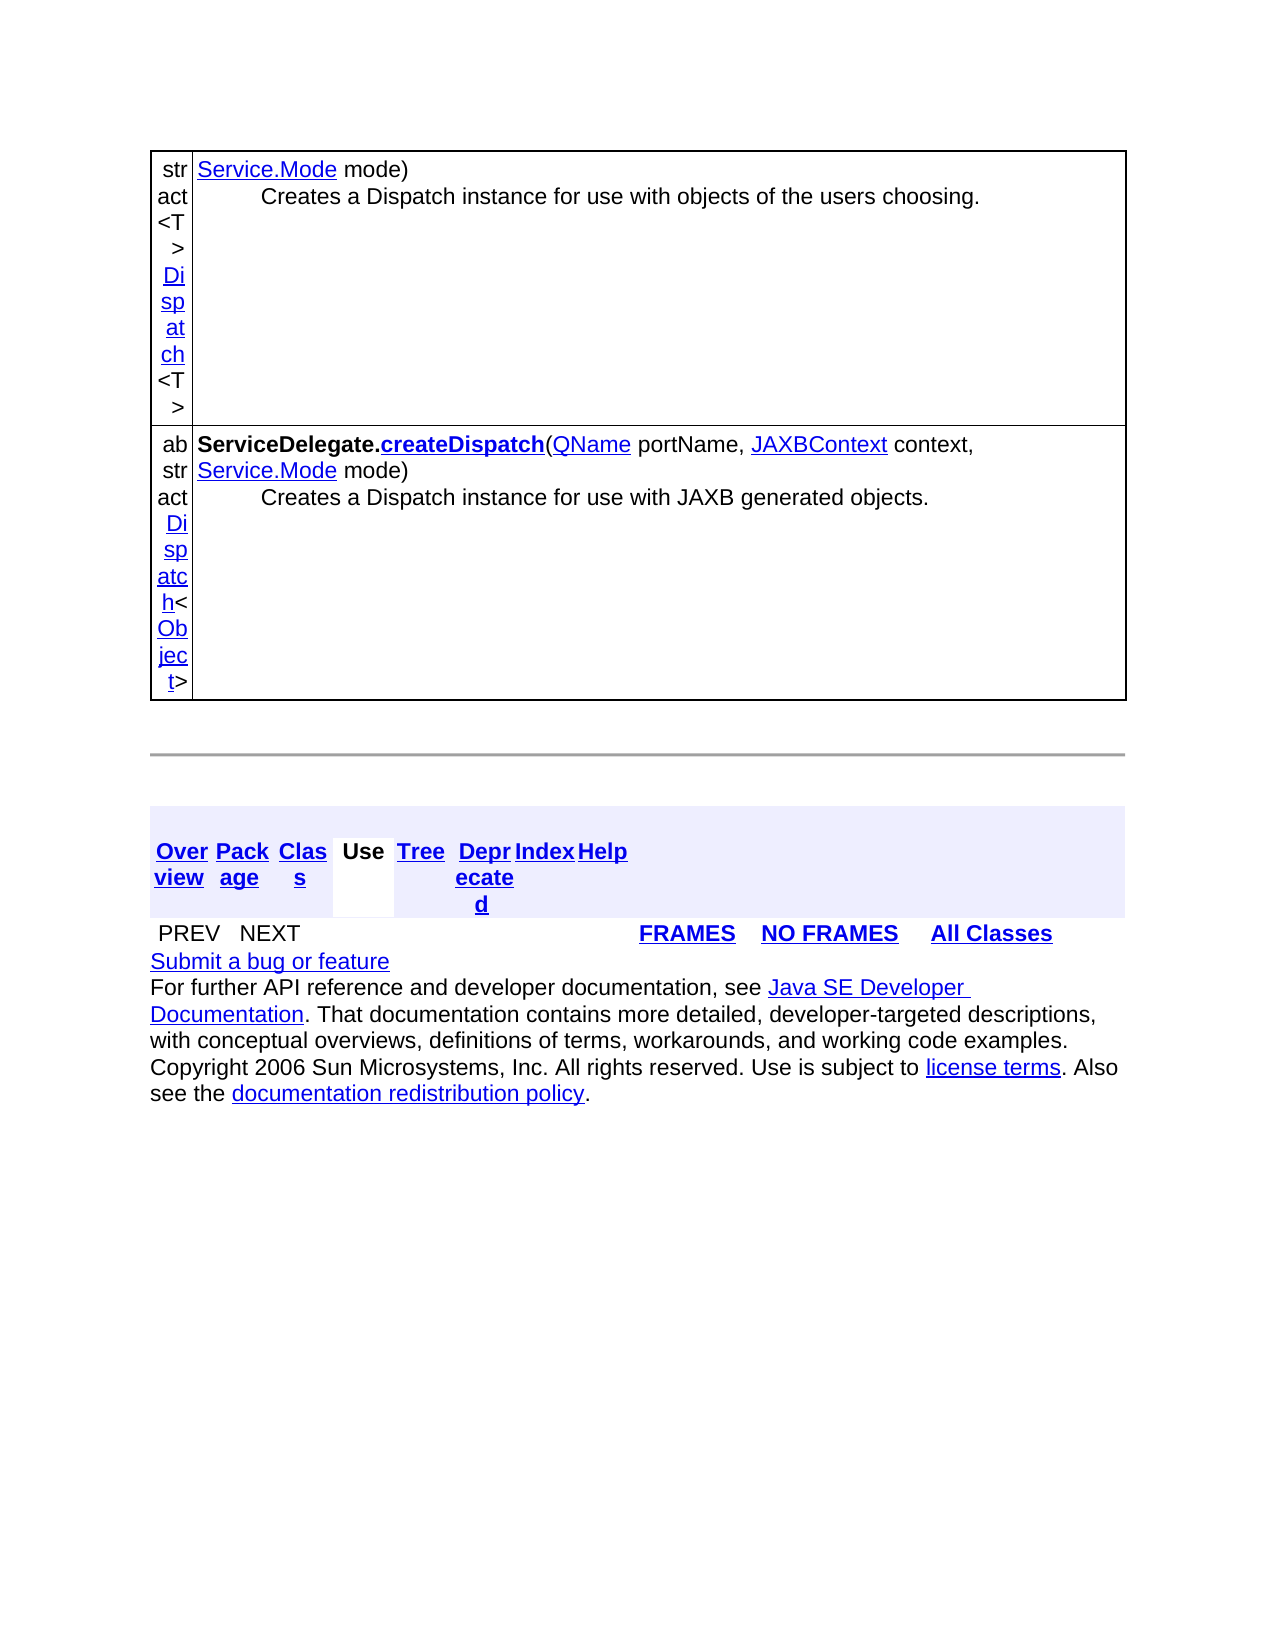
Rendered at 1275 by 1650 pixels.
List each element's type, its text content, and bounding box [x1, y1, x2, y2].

table_cell abstract [152, 152, 192, 424]
table_cell PREV NEXT [150, 919, 637, 948]
table_cell abstract Dispatch<Object> [152, 426, 192, 699]
text Submit a bug or feature [150, 948, 1125, 974]
text For further API reference and developer documentation, see Java SE Developer Documentation. That documentation contains more detailed, developer-targeted descriptions, with conceptual overviews, definitions of terms, workarounds, and working code examples. [150, 974, 1125, 1053]
table_cell FRAMES NO FRAMES All Classes [638, 919, 1125, 948]
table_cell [193, 152, 1125, 424]
table_header [150, 806, 1125, 918]
table_cell ServiceDelegate.createDispatch(QName portName, JAXBContext context, Service.Mode mode) Creates a Dispatch instance for use with JAXB generated objects. [193, 426, 1125, 699]
text Copyright 2006 Sun Microsystems, Inc. All rights reserved. Use is subject to license terms. Also see the documentation redistribution policy. [150, 1053, 1125, 1106]
